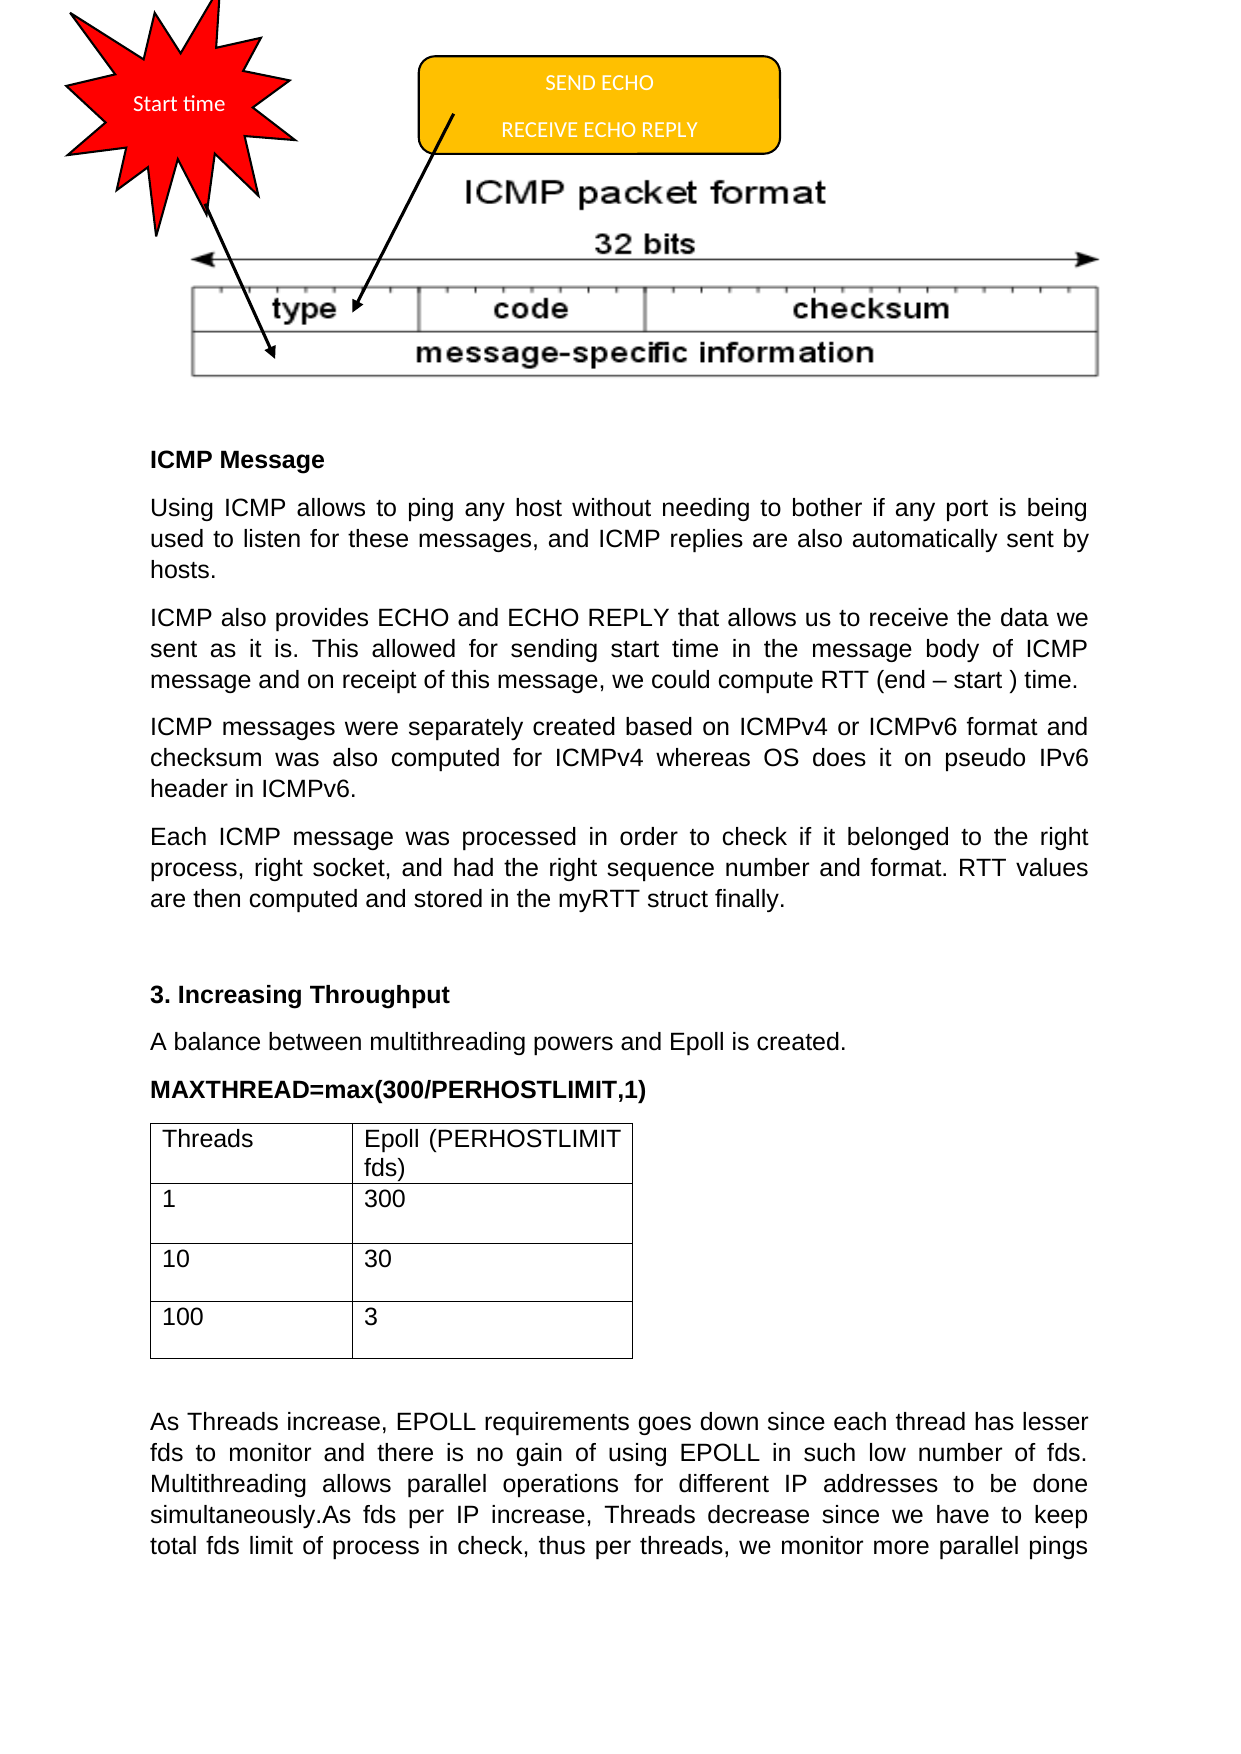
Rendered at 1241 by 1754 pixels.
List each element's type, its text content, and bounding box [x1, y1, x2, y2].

table_cell 100 [151, 1302, 352, 1358]
table_cell 30 [353, 1244, 632, 1301]
table_cell 1 [151, 1184, 352, 1243]
table_cell 300 [353, 1184, 632, 1243]
table_header Threads [151, 1124, 352, 1183]
text ICMP messages were separately created based on ICMPv4 or ICMPv6 format and checksum was also computed for ICMPv4 whereas OS does it on pseudo IPv6 header in ICMPv6. [150, 712, 1090, 803]
text 3. Increasing Throughput [150, 980, 1090, 1008]
text Using ICMP allows to ping any host without needing to bother if any port is being used to listen for these messages, and ICMP replies are also automatically sent by hosts. [150, 493, 1090, 584]
text A balance between multithreading powers and Epoll is created. [150, 1027, 1090, 1056]
table_header Epoll (PERHOSTLIMIT fds) [353, 1124, 632, 1183]
picture [150, 150, 1140, 427]
text Each ICMP message was processed in order to check if it belonged to the right process, right socket, and had the right sequence number and format. RTT values are then computed and stored in the myRTT struct finally. [150, 822, 1090, 913]
text MAXTHREAD=max(300/PERHOSTLIMIT,1) [150, 1075, 1090, 1104]
table_cell 3 [353, 1302, 632, 1358]
table_cell 10 [151, 1244, 352, 1301]
text ICMP also provides ECHO and ECHO REPLY that allows us to receive the data we sent as it is. This allowed for sending start time in the message body of ICMP message and on receipt of this message, we could compute RTT (end – start ) time. [150, 603, 1090, 693]
text ICMP Message [150, 445, 1090, 474]
